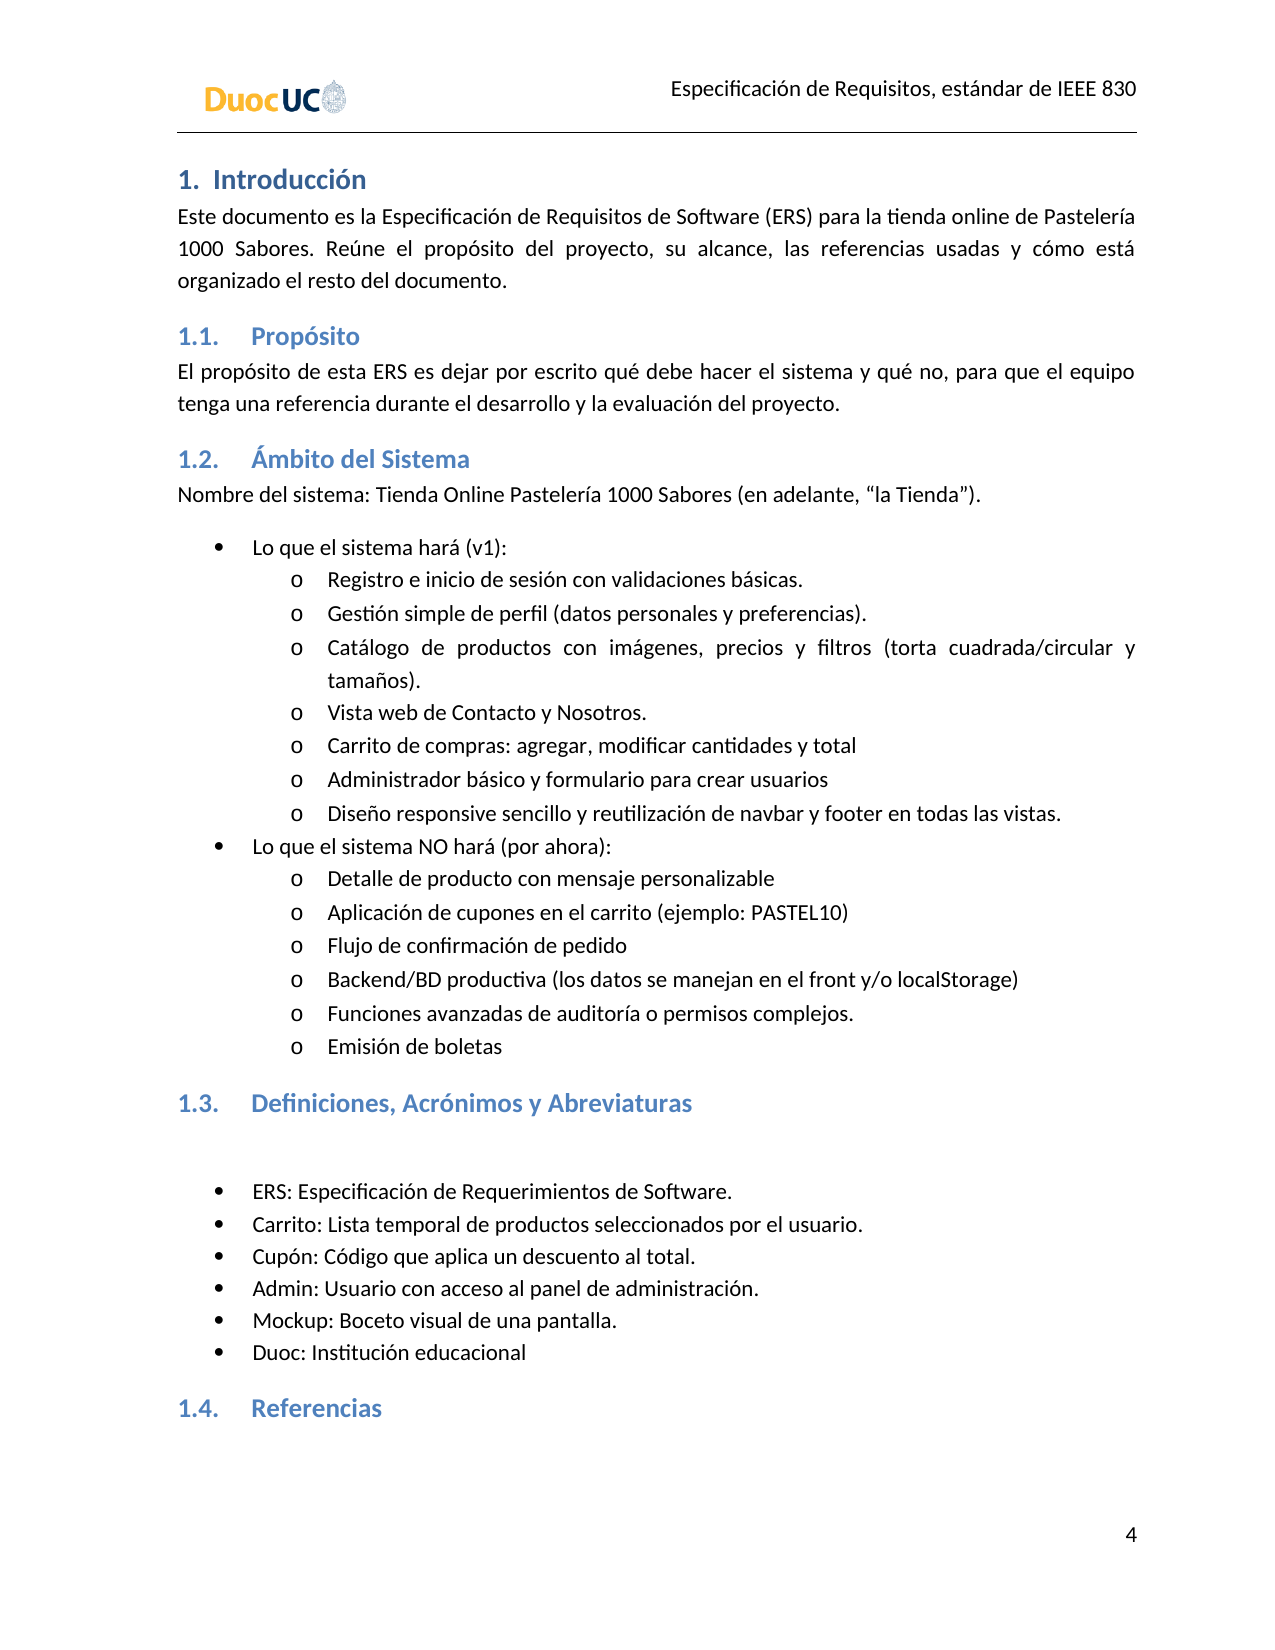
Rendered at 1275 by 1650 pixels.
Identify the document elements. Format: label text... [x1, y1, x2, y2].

list Aplicación de cupones en el carrito (ejemplo: PASTEL10) [290, 898, 1137, 927]
list Gestión simple de perfil (datos personales y preferencias). [290, 599, 1137, 628]
subtitle 1.4. Referencias [177, 1391, 1137, 1424]
list Catálogo de productos con imágenes, precios y filtros (torta cuadrada/circular y tamaños). [290, 633, 1137, 694]
list Emisión de boletas [290, 1032, 1137, 1061]
list Cupón: Código que aplica un descuento al total. [215, 1242, 1137, 1270]
list Admin: Usuario con acceso al panel de administración. [215, 1274, 1137, 1302]
list Funciones avanzadas de auditoría o permisos complejos. [290, 999, 1137, 1028]
list Registro e inicio de sesión con validaciones básicas. [290, 566, 1137, 595]
list Lo que el sistema NO hará (por ahora): [215, 832, 1137, 860]
list Flujo de confirmación de pedido [290, 932, 1137, 961]
picture [198, 76, 351, 116]
list Mockup: Boceto visual de una pantalla. [215, 1306, 1137, 1334]
list Duoc: Institución educacional [215, 1338, 1137, 1366]
list Diseño responsive sencillo y reutilización de navbar y footer en todas las vistas. [290, 799, 1137, 828]
subtitle 1.2. Ámbito del Sistema [177, 442, 1137, 475]
list Detalle de producto con mensaje personalizable [290, 864, 1137, 894]
list Carrito de compras: agregar, modificar cantidades y total [290, 732, 1137, 761]
list Carrito: Lista temporal de productos seleccionados por el usuario. [215, 1210, 1137, 1238]
text El propósito de esta ERS es dejar por escrito qué debe hacer el sistema y qué no, para que el equipo tenga una referencia durante el desarrollo y la evaluación del proyecto. [177, 357, 1137, 417]
subtitle 1. Introducción [177, 161, 1137, 197]
list Vista web de Contacto y Nosotros. [290, 698, 1137, 727]
text Este documento es la Especificación de Requisitos de Software (ERS) para la tienda online de Pastelería 1000 Sabores. Reúne el propósito del proyecto, su alcance, las referencias usadas y cómo está organizado el resto del documento. [177, 202, 1137, 294]
list ERS: Especificación de Requerimientos de Software. [215, 1177, 1137, 1206]
subtitle 1.3. Definiciones, Acrónimos y Abreviaturas [177, 1087, 1137, 1119]
list Administrador básico y formulario para crear usuarios [290, 765, 1137, 794]
text Nombre del sistema: Tienda Online Pastelería 1000 Sabores (en adelante, “la Tienda”). [177, 480, 1137, 508]
subtitle 1.1. Propósito [177, 319, 1137, 352]
list Lo que el sistema hará (v1): [215, 533, 1137, 561]
list Backend/BD productiva (los datos se manejan en el front y/o localStorage) [290, 965, 1137, 994]
